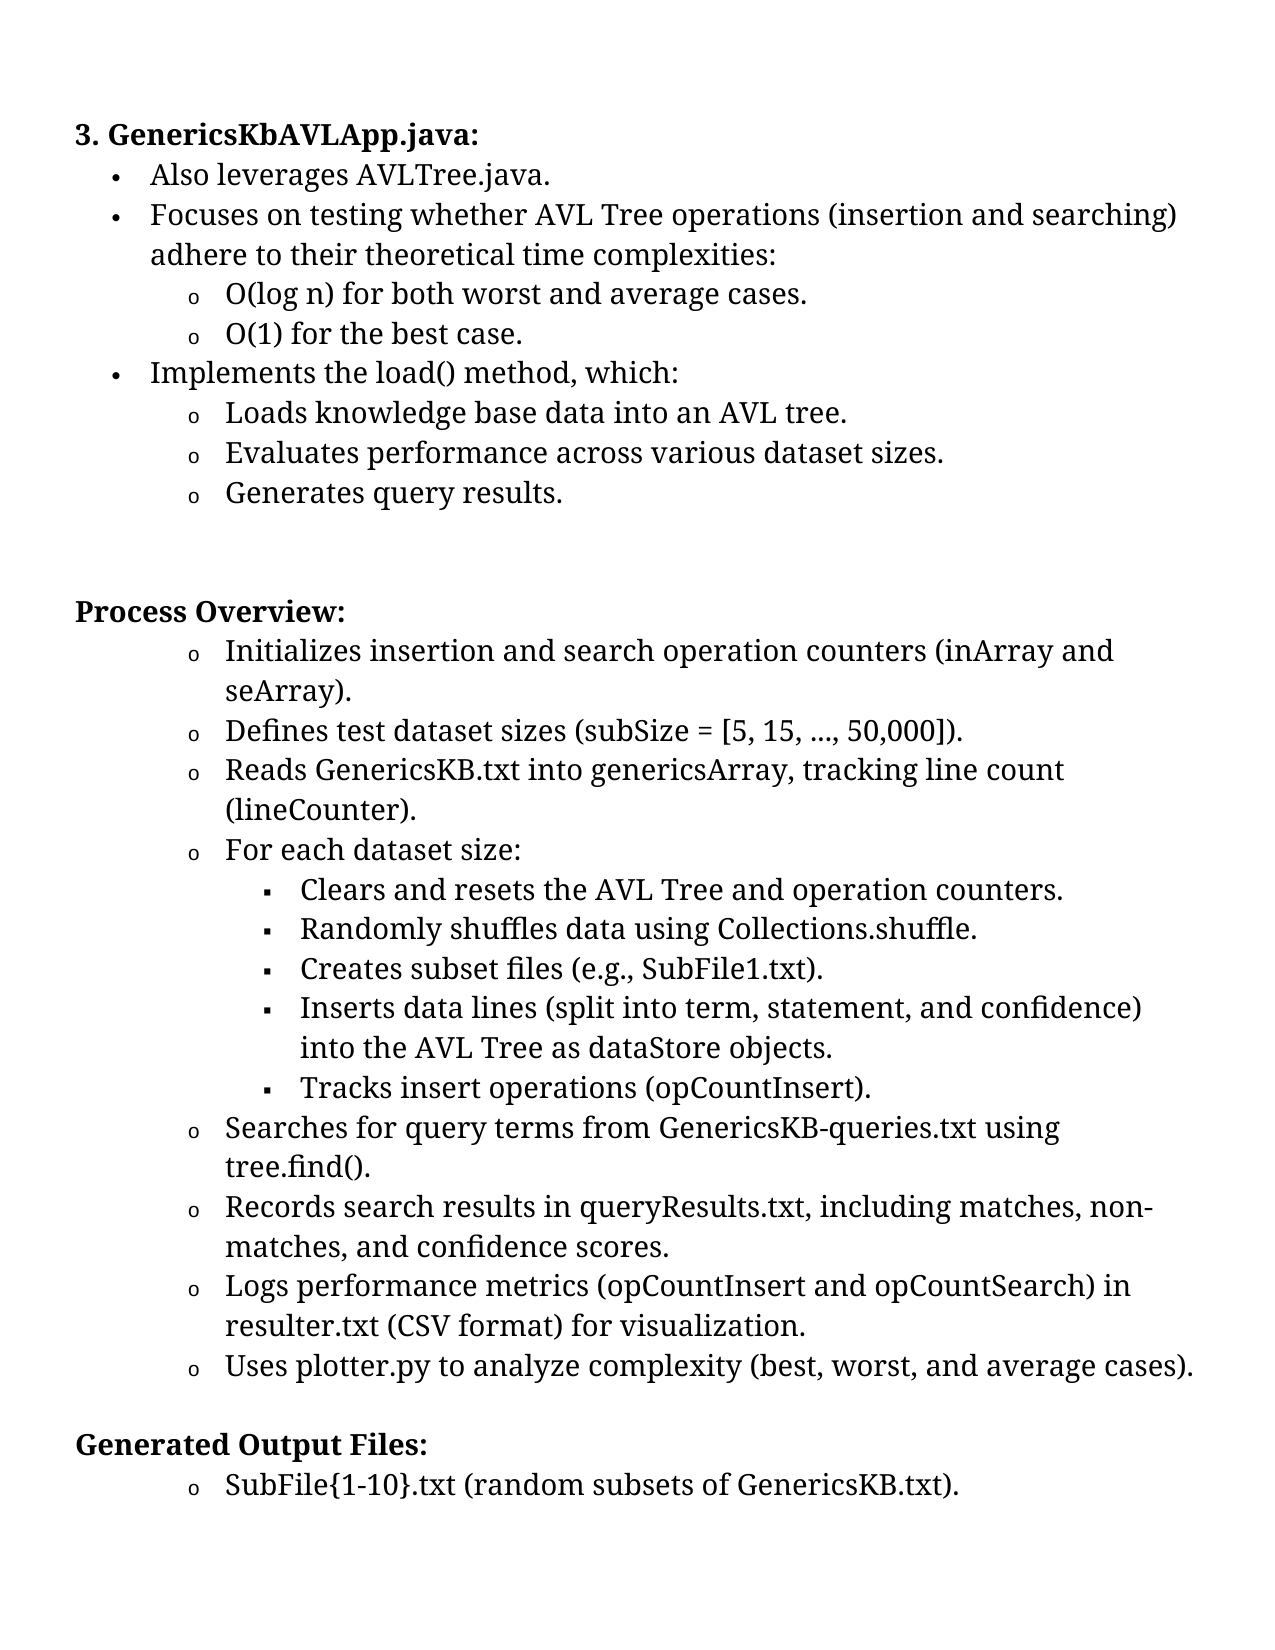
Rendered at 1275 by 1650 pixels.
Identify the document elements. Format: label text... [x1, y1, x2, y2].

list Uses plotter.py to analyze complexity (best, worst, and average cases). [187, 1345, 1200, 1385]
text Process Overview: [75, 591, 1200, 631]
list Creates subset files (e.g., SubFile1.txt). [262, 948, 1200, 988]
list Focuses on testing whether AVL Tree operations (insertion and searching) adhere to their theoretical time complexities: [112, 194, 1200, 273]
list Inserts data lines (split into term, statement, and confidence) into the AVL Tree as dataStore objects. [262, 988, 1200, 1067]
list For each dataset size: [187, 829, 1200, 869]
list Logs performance metrics (opCountInsert and opCountSearch) in resulter.txt (CSV format) for visualization. [187, 1266, 1200, 1345]
list Reads GenericsKB.txt into genericsArray, tracking line count (lineCounter). [187, 750, 1200, 829]
text 3. GenericsKbAVLApp.java: [75, 115, 1200, 154]
list Evaluates performance across various dataset sizes. [187, 432, 1200, 472]
list Also leverages AVLTree.java. [112, 154, 1200, 194]
list SubFile{1-10}.txt (random subsets of GenericsKB.txt). [187, 1464, 1200, 1504]
list Records search results in queryResults.txt, including matches, non-matches, and confidence scores. [187, 1186, 1200, 1266]
list Generates query results. [187, 472, 1200, 512]
list Defines test dataset sizes (subSize = [5, 15, ..., 50,000]). [187, 710, 1200, 750]
text Generated Output Files: [75, 1424, 1200, 1464]
list Implements the load() method, which: [112, 353, 1200, 392]
list O(1) for the best case. [187, 313, 1200, 353]
list Clears and resets the AVL Tree and operation counters. [262, 869, 1200, 908]
list Searches for query terms from GenericsKB-queries.txt using tree.find(). [187, 1107, 1200, 1186]
list Tracks insert operations (opCountInsert). [262, 1067, 1200, 1107]
list Randomly shuffles data using Collections.shuffle. [262, 908, 1200, 948]
list O(log n) for both worst and average cases. [187, 273, 1200, 313]
list Loads knowledge base data into an AVL tree. [187, 392, 1200, 432]
list Initializes insertion and search operation counters (inArray and seArray). [187, 631, 1200, 710]
